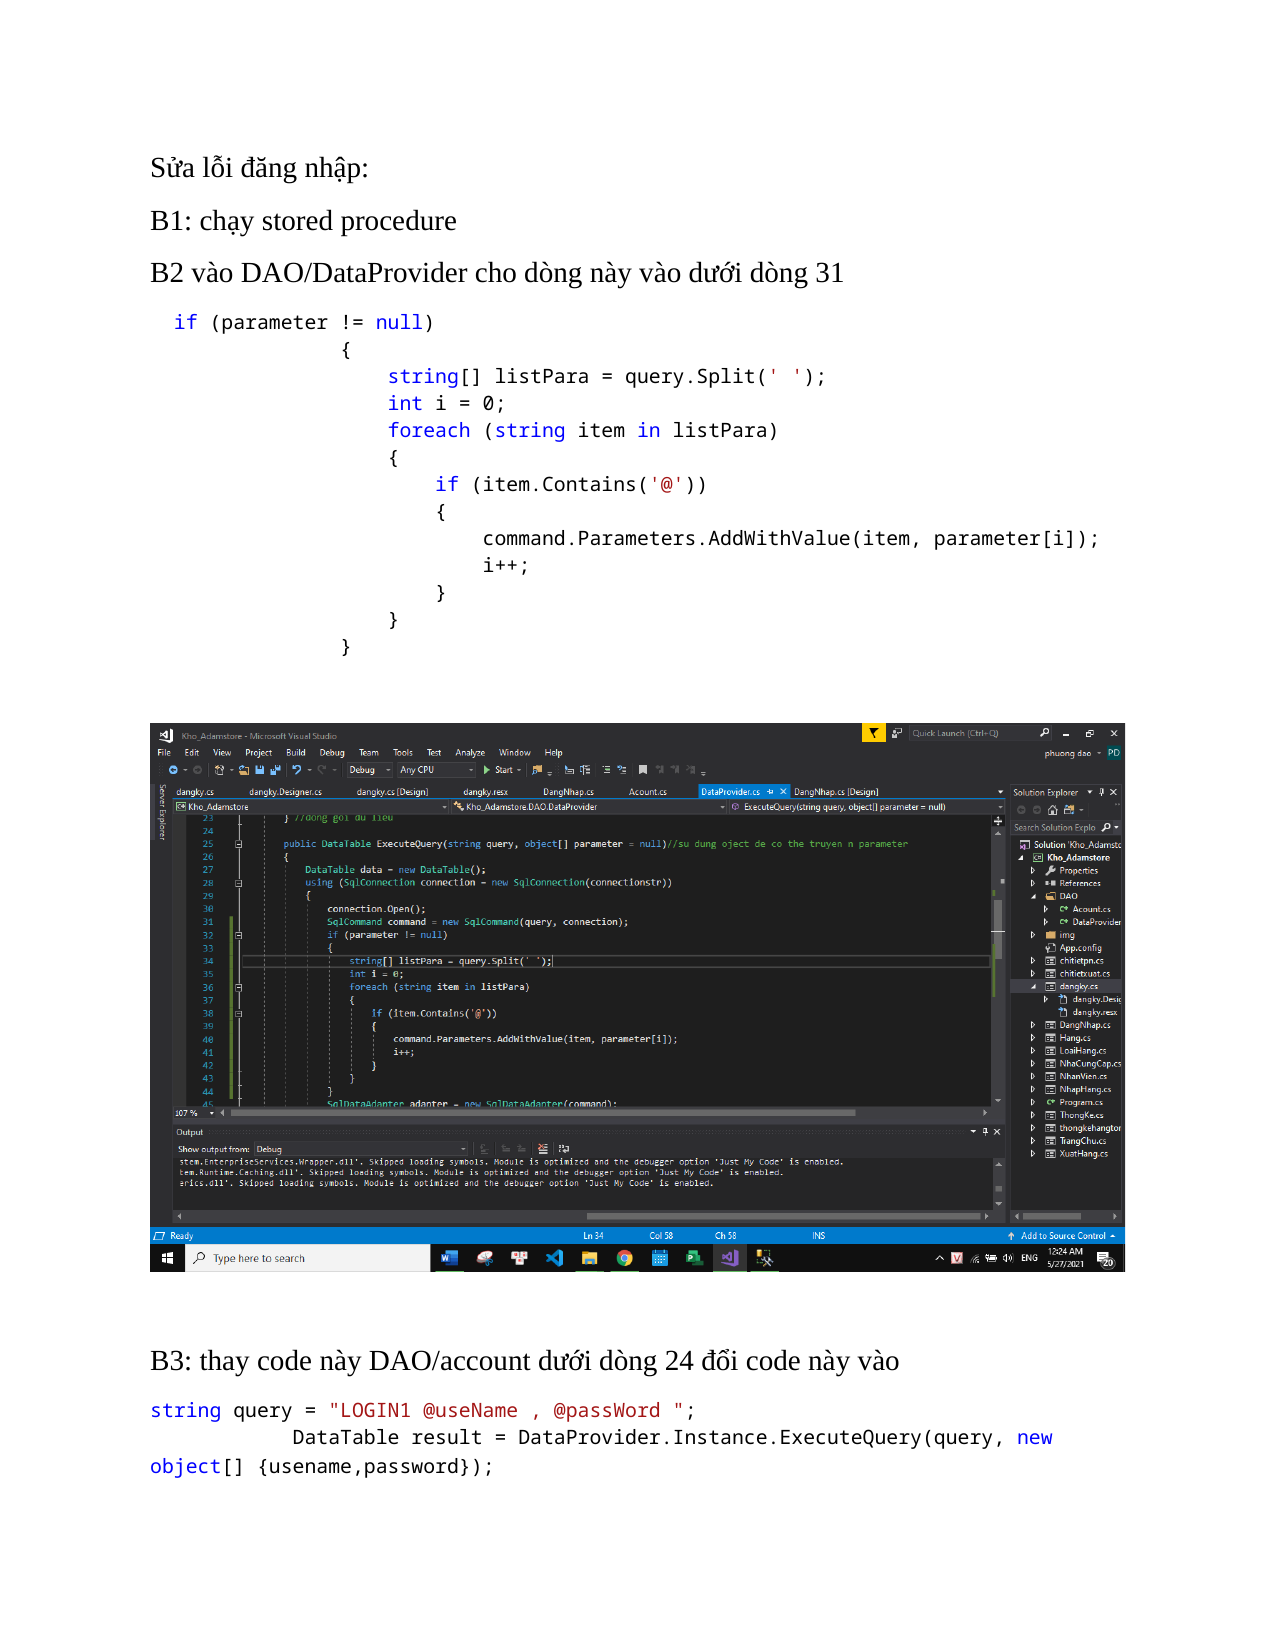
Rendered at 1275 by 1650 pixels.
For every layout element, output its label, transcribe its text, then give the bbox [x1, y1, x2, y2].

text B1: chạy stored procedure [150, 203, 1125, 236]
text B3: thay code này DAO/account dưới dòng 24 đổi code này vào [150, 1343, 1125, 1377]
text foreach (string item in listPara) [150, 416, 1125, 443]
text command.Parameters.AddWithValue(item, parameter[i]); [150, 524, 1125, 551]
text i++; [150, 551, 1125, 578]
text B2 vào DAO/DataProvider cho dòng này vào dưới dòng 31 [150, 256, 1125, 289]
text } [150, 632, 1125, 659]
text { [150, 497, 1125, 524]
text { [150, 443, 1125, 470]
text { [150, 335, 1125, 362]
text if (item.Contains('@')) [150, 470, 1125, 497]
text } [150, 578, 1125, 605]
text DataTable result = DataProvider.Instance.ExecuteQuery(query, new object[] {usename,password}); [150, 1423, 1125, 1479]
text if (parameter != null) [150, 308, 1125, 335]
text int i = 0; [150, 389, 1125, 416]
text } [150, 605, 1125, 632]
text string query = "LOGIN1 @useName , @passWord "; [150, 1396, 1125, 1423]
picture [150, 723, 1125, 1272]
text string[] listPara = query.Split(' '); [150, 362, 1125, 389]
text Sửa lỗi đăng nhập: [150, 150, 1125, 183]
